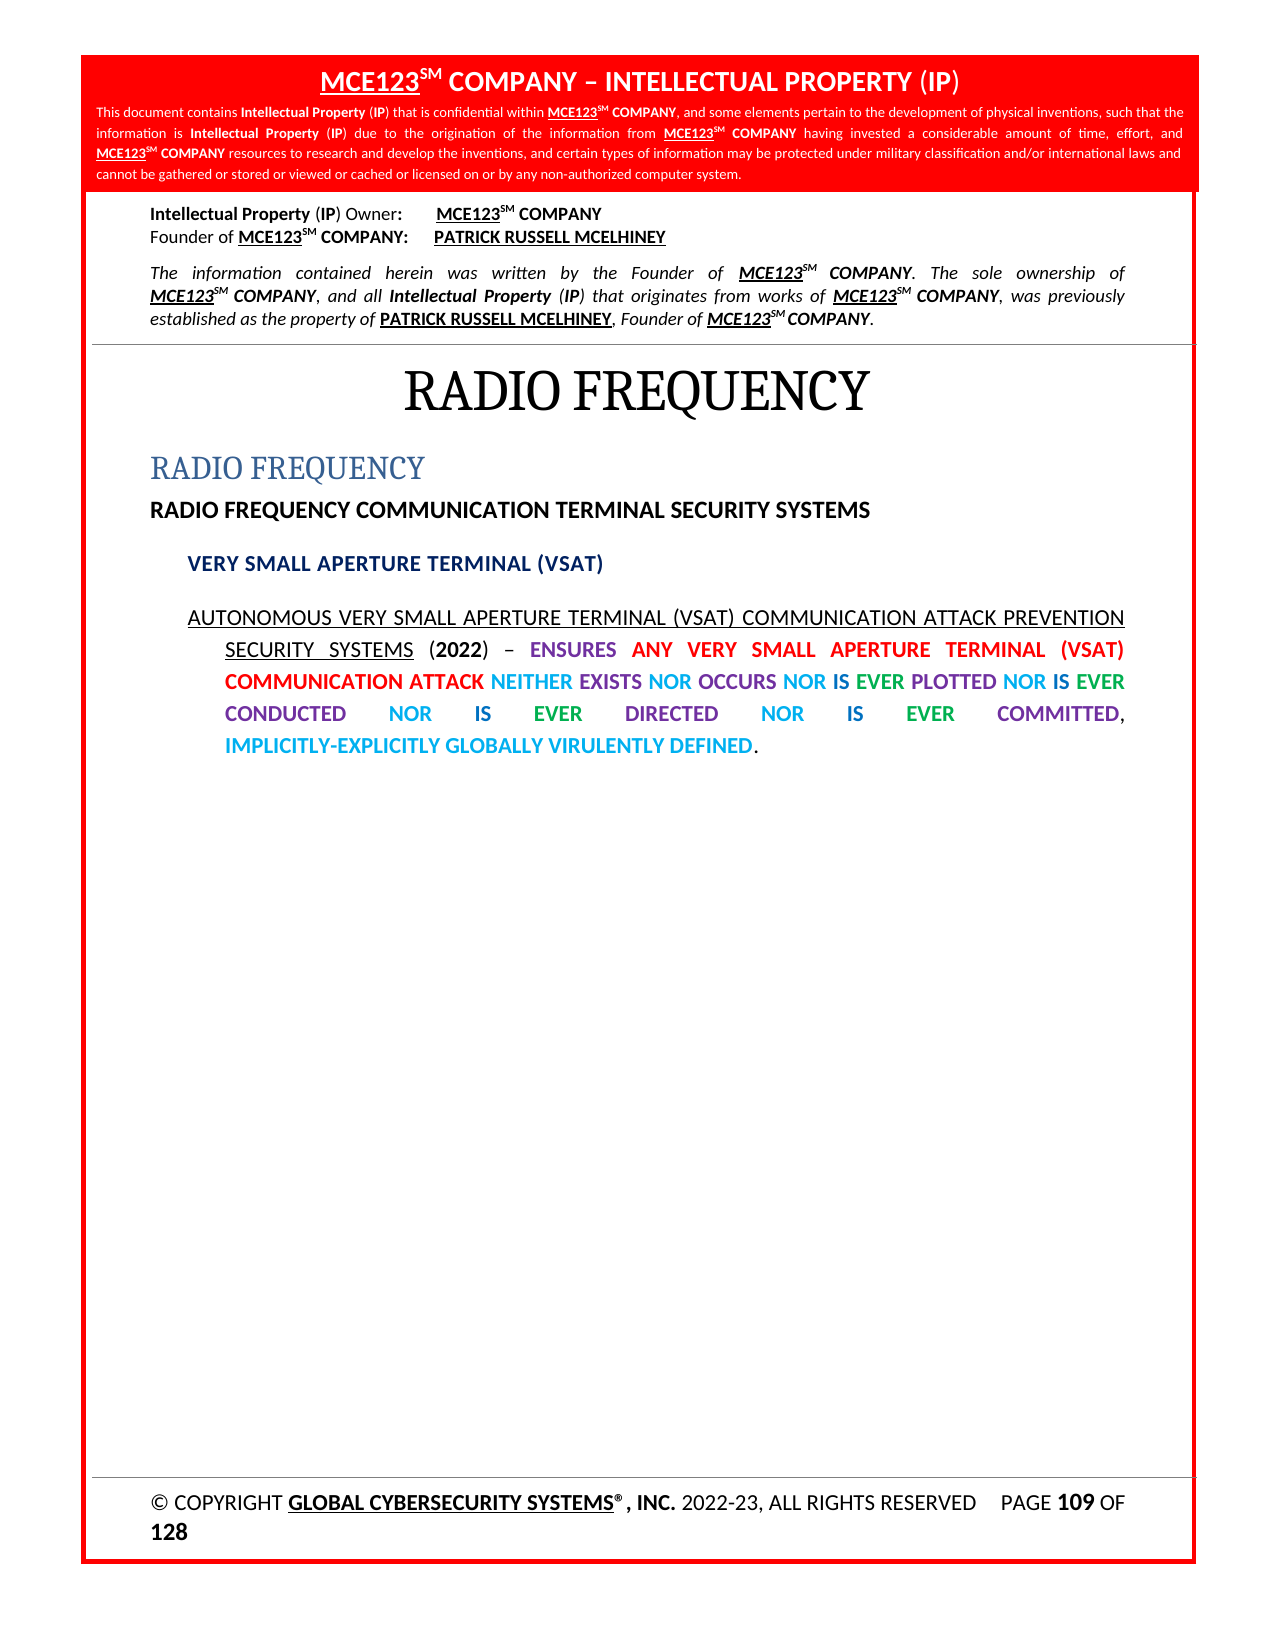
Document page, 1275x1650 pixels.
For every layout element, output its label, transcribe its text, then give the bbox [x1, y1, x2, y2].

text VERY SMALL APERTURE TERMINAL (VSAT) [187, 549, 1125, 578]
text RADIO FREQUENCY COMMUNICATION TERMINAL SECURITY SYSTEMS [150, 494, 1125, 524]
subtitle RADIO FREQUENCY [150, 450, 1125, 488]
text AUTONOMOUS VERY SMALL APERTURE TERMINAL (VSAT) COMMUNICATION ATTACK PREVENTION SECURITY SYSTEMS (2022) – ENSURES ANY VERY SMALL APERTURE TERMINAL (VSAT) COMMUNICATION ATTACK NEITHER EXISTS NOR OCCURS NOR IS EVER PLOTTED NOR IS EVER CONDUCTED NOR IS EVER DIRECTED NOR IS EVER COMMITTED, IMPLICITLY-EXPLICITLY GLOBALLY VIRULENTLY DEFINED. [187, 628, 1125, 759]
text AUTONOMOUS VERY SMALL APERTURE TERMINAL (VSAT) COMMUNICATION ATTACK PREVENTION SECURITY SYSTEMS (2022) – ENSURES ANY VERY SMALL APERTURE TERMINAL (VSAT) COMMUNICATION ATTACK NEITHER EXISTS NOR OCCURS NOR IS EVER PLOTTED NOR IS EVER CONDUCTED NOR IS EVER DIRECTED NOR IS EVER COMMITTED, IMPLICITLY-EXPLICITLY GLOBALLY VIRULENTLY DEFINED. [187, 603, 1125, 627]
title RADIO FREQUENCY [150, 358, 1125, 425]
